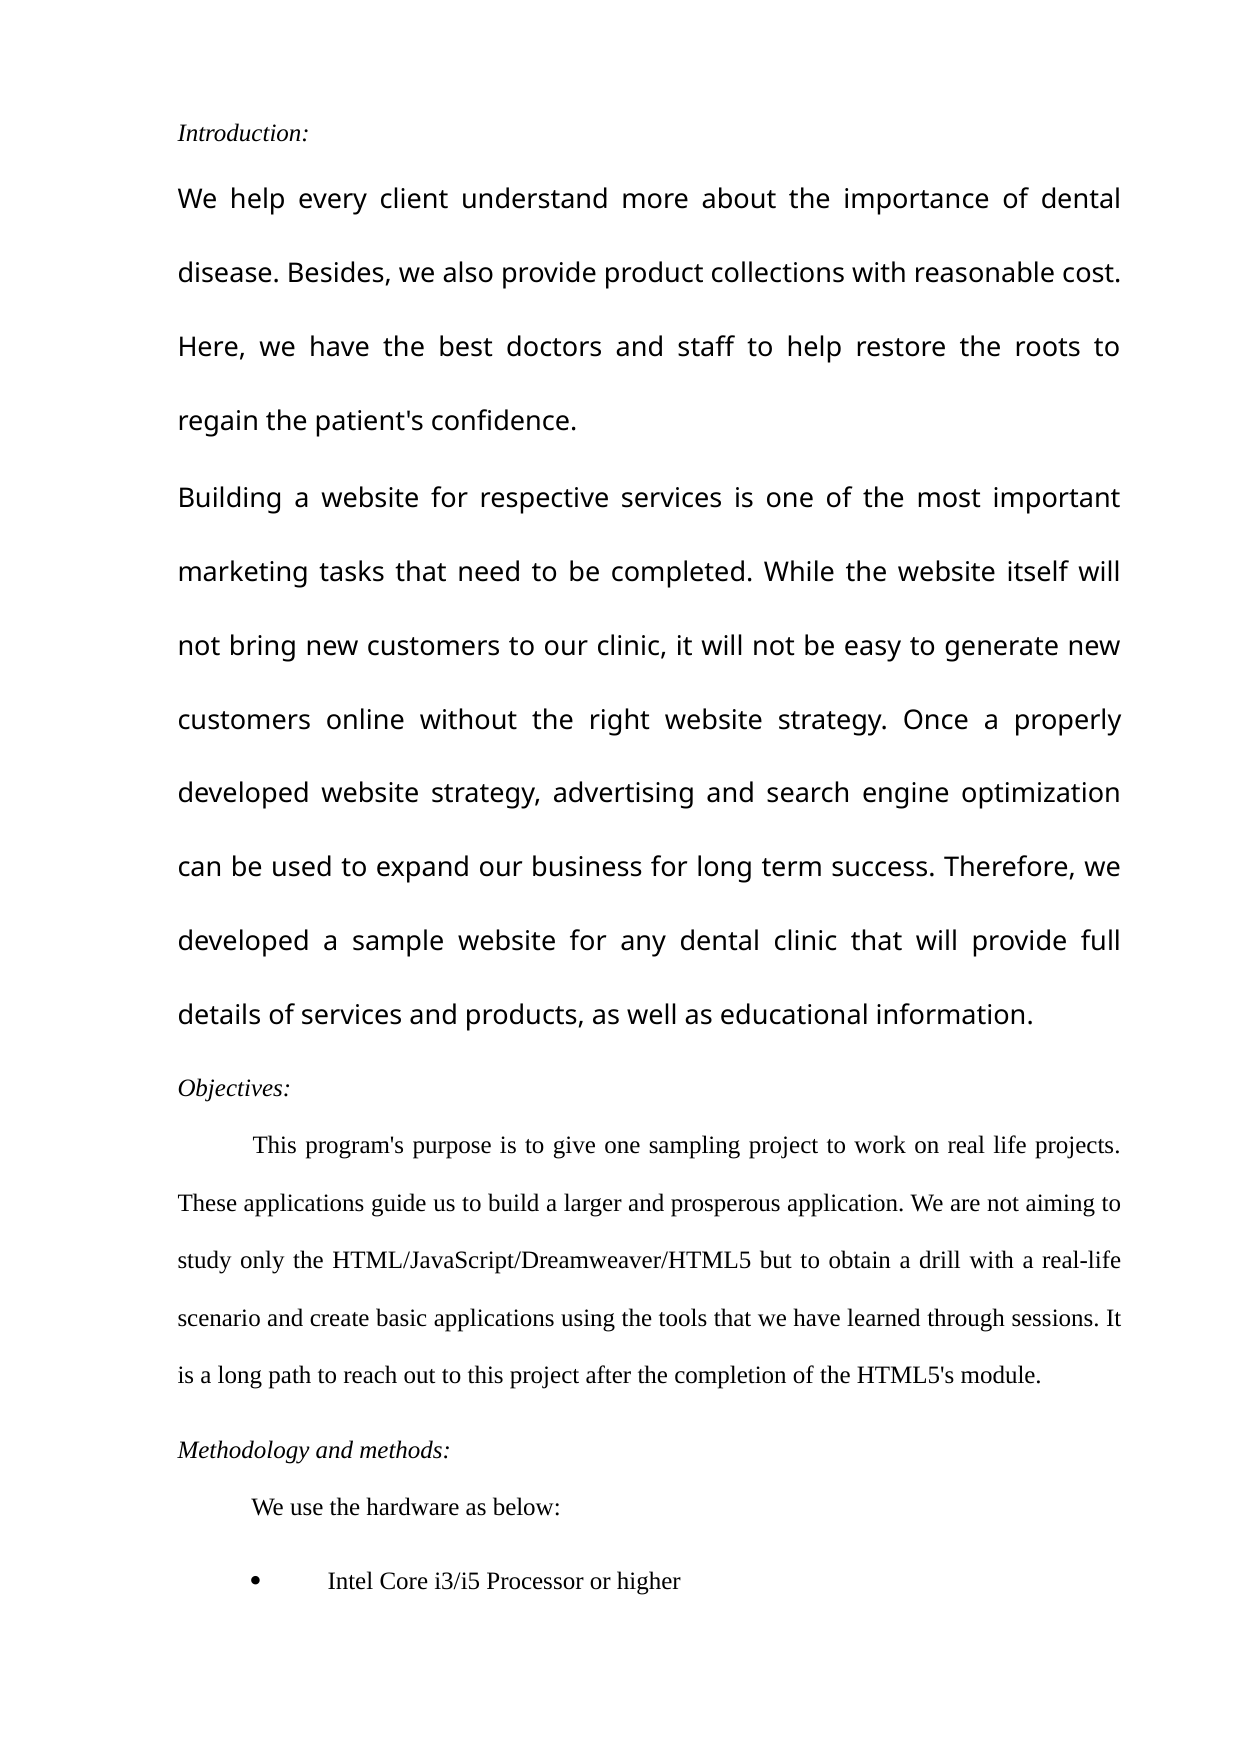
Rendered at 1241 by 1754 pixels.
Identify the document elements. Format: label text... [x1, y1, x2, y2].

text We use the hardware as below: [177, 1492, 1122, 1521]
subtitle Methodology and methods: [177, 1435, 1122, 1463]
subtitle We help every client understand more about the importance of dental disease. Besides, we also provide product collections with reasonable cost. Here, we have the best doctors and staff to help restore the roots to regain the patient's confidence. [177, 180, 1122, 438]
subtitle Building a website for respective services is one of the most important marketing tasks that need to be completed. While the website itself will not bring new customers to our clinic, it will not be easy to generate new customers online without the right website strategy. Once a properly developed website strategy, advertising and search engine optimization can be used to expand our business for long term success. Therefore, we developed a sample website for any dental clinic that will provide full details of services and products, as well as educational information. [177, 479, 1122, 1032]
subtitle Introduction: [177, 118, 1122, 147]
list Intel Core i3/i5 Processor or higher [177, 1566, 1122, 1595]
subtitle Objectives: [177, 1073, 1122, 1102]
text This program's purpose is to give one sampling project to work on real life projects. These applications guide us to build a larger and prosperous application. We are not aiming to study only the HTML/JavaScript/Dreamweaver/HTML5 but to obtain a drill with a real-life scenario and create basic applications using the tools that we have learned through sessions. It is a long path to reach out to this project after the completion of the HTML5's module. [177, 1131, 1122, 1389]
